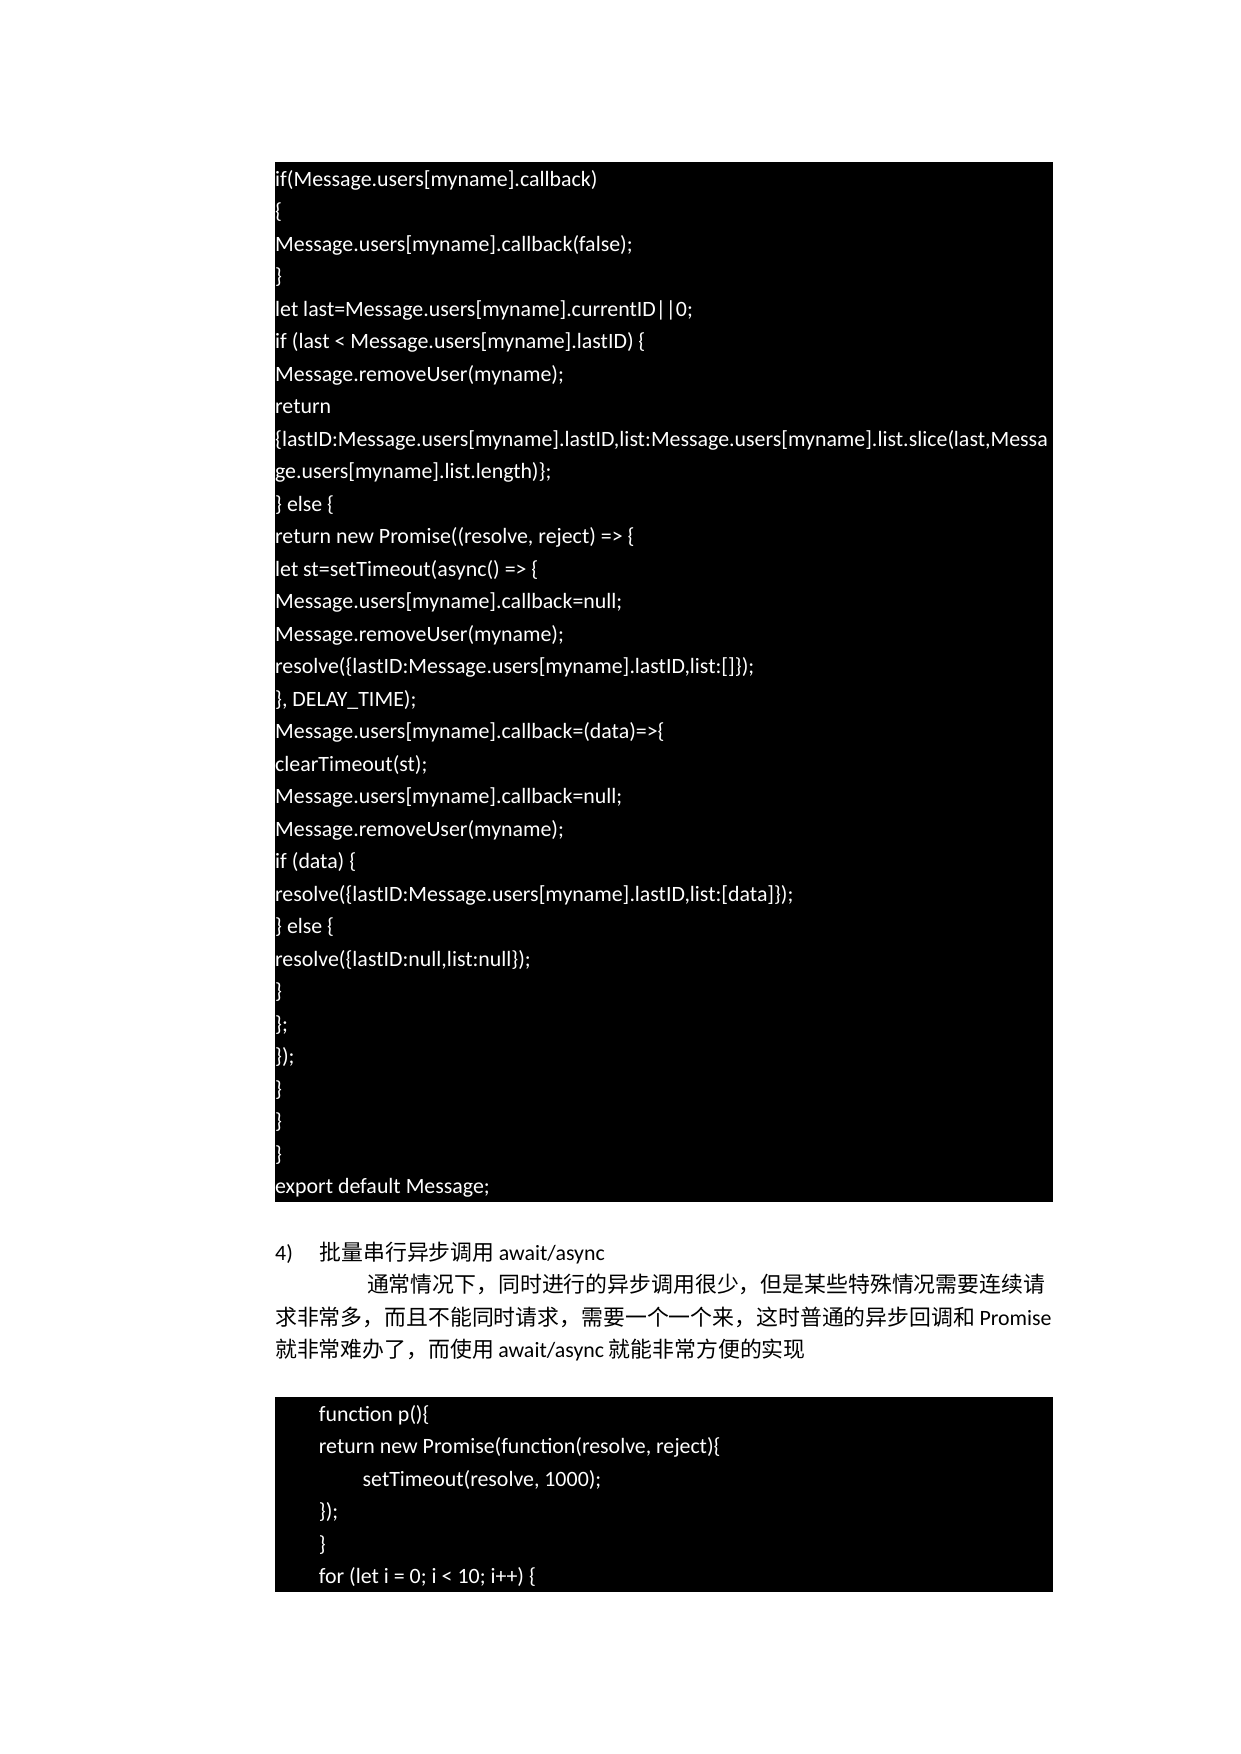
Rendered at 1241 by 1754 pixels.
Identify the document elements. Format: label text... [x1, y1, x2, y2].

text } else { [275, 909, 1053, 942]
text return {lastID:Message.users[myname].lastID,list:Message.users[myname].list.slice(last,Message.users[myname].list.length)}; [275, 389, 1053, 487]
list 批量串行异步调用await/async [275, 1234, 1053, 1267]
text return new Promise(function(resolve, reject){ [275, 1429, 1053, 1462]
text if (last < Message.users[myname].lastID) { [275, 324, 1053, 357]
text setTimeout(resolve, 1000); [275, 1462, 1053, 1494]
text { [275, 194, 1053, 227]
text } [275, 1527, 1053, 1559]
text resolve({lastID:Message.users[myname].lastID,list:[data]}); [275, 877, 1053, 909]
text 通常情况下，同时进行的异步调用很少，但是某些特殊情况需要连续请求非常多，而且不能同时请求，需要一个一个来，这时普通的异步回调和Promise就非常难办了，而使用await/async就能非常方便的实现 [275, 1267, 1053, 1364]
text } [275, 1104, 1053, 1137]
text if(Message.users[myname].callback) [275, 162, 1053, 194]
text }); [275, 1494, 1053, 1527]
text }, DELAY_TIME); [275, 682, 1053, 714]
text if (data) { [275, 844, 1053, 877]
text } [275, 1137, 1053, 1169]
text resolve({lastID:null,list:null}); [275, 942, 1053, 974]
text } else { [275, 487, 1053, 519]
text export default Message; [275, 1169, 1053, 1202]
text Message.users[myname].callback(false); [275, 227, 1053, 259]
text let last=Message.users[myname].currentID||0; [275, 292, 1053, 324]
text Message.users[myname].callback=(data)=>{ [275, 714, 1053, 747]
text Message.removeUser(myname); [275, 357, 1053, 389]
text clearTimeout(st); [275, 747, 1053, 779]
text resolve({lastID:Message.users[myname].lastID,list:[]}); [275, 649, 1053, 682]
text } [275, 974, 1053, 1007]
text function p(){ [275, 1397, 1053, 1429]
text }); [275, 1039, 1053, 1072]
text return new Promise((resolve, reject) => { [275, 519, 1053, 552]
text } [275, 1072, 1053, 1104]
text for (let i = 0; i < 10; i++) { [275, 1559, 1053, 1592]
text Message.removeUser(myname); [275, 617, 1053, 649]
text Message.removeUser(myname); [275, 812, 1053, 844]
text }; [275, 1007, 1053, 1039]
text Message.users[myname].callback=null; [275, 584, 1053, 617]
text } [275, 259, 1053, 292]
text Message.users[myname].callback=null; [275, 779, 1053, 812]
text let st=setTimeout(async() => { [275, 552, 1053, 584]
